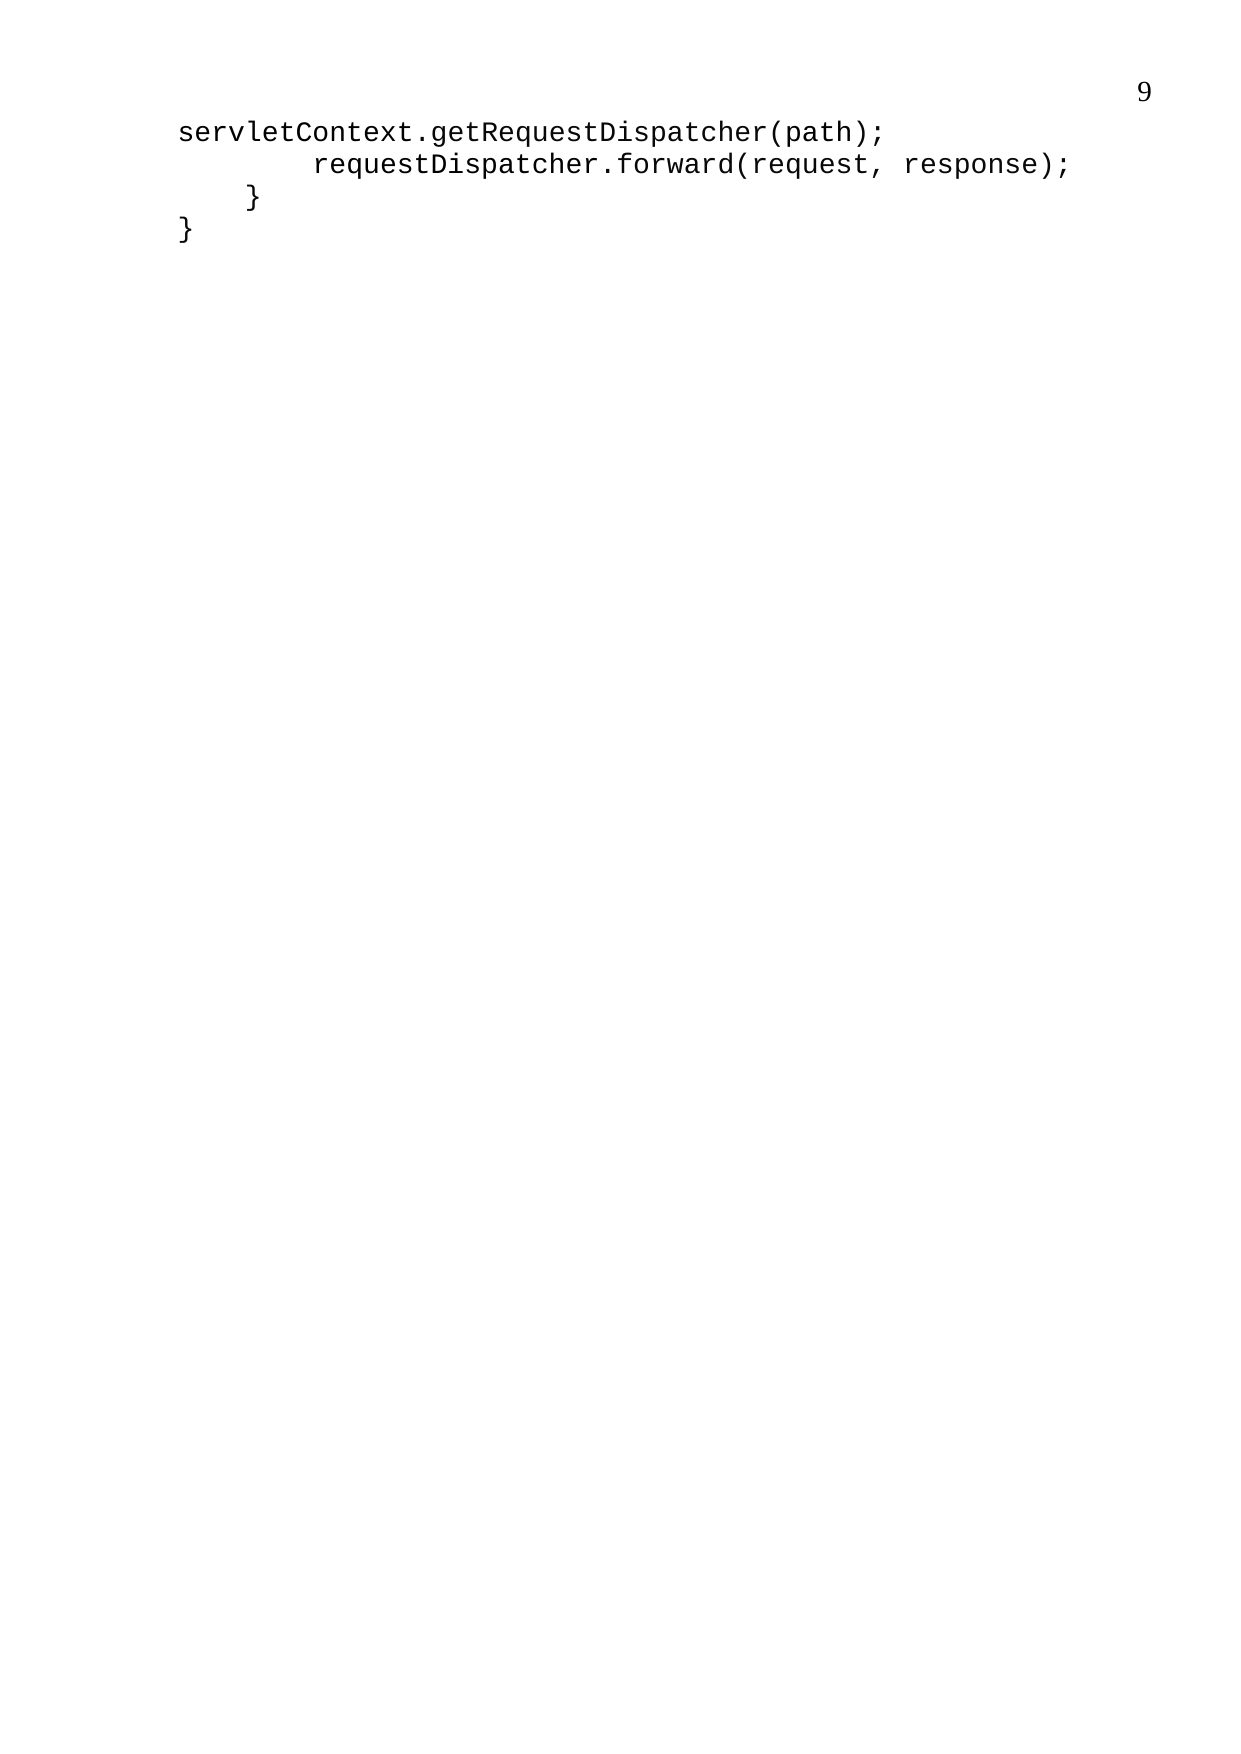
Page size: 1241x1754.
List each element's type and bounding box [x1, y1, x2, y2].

text [177, 118, 1152, 246]
